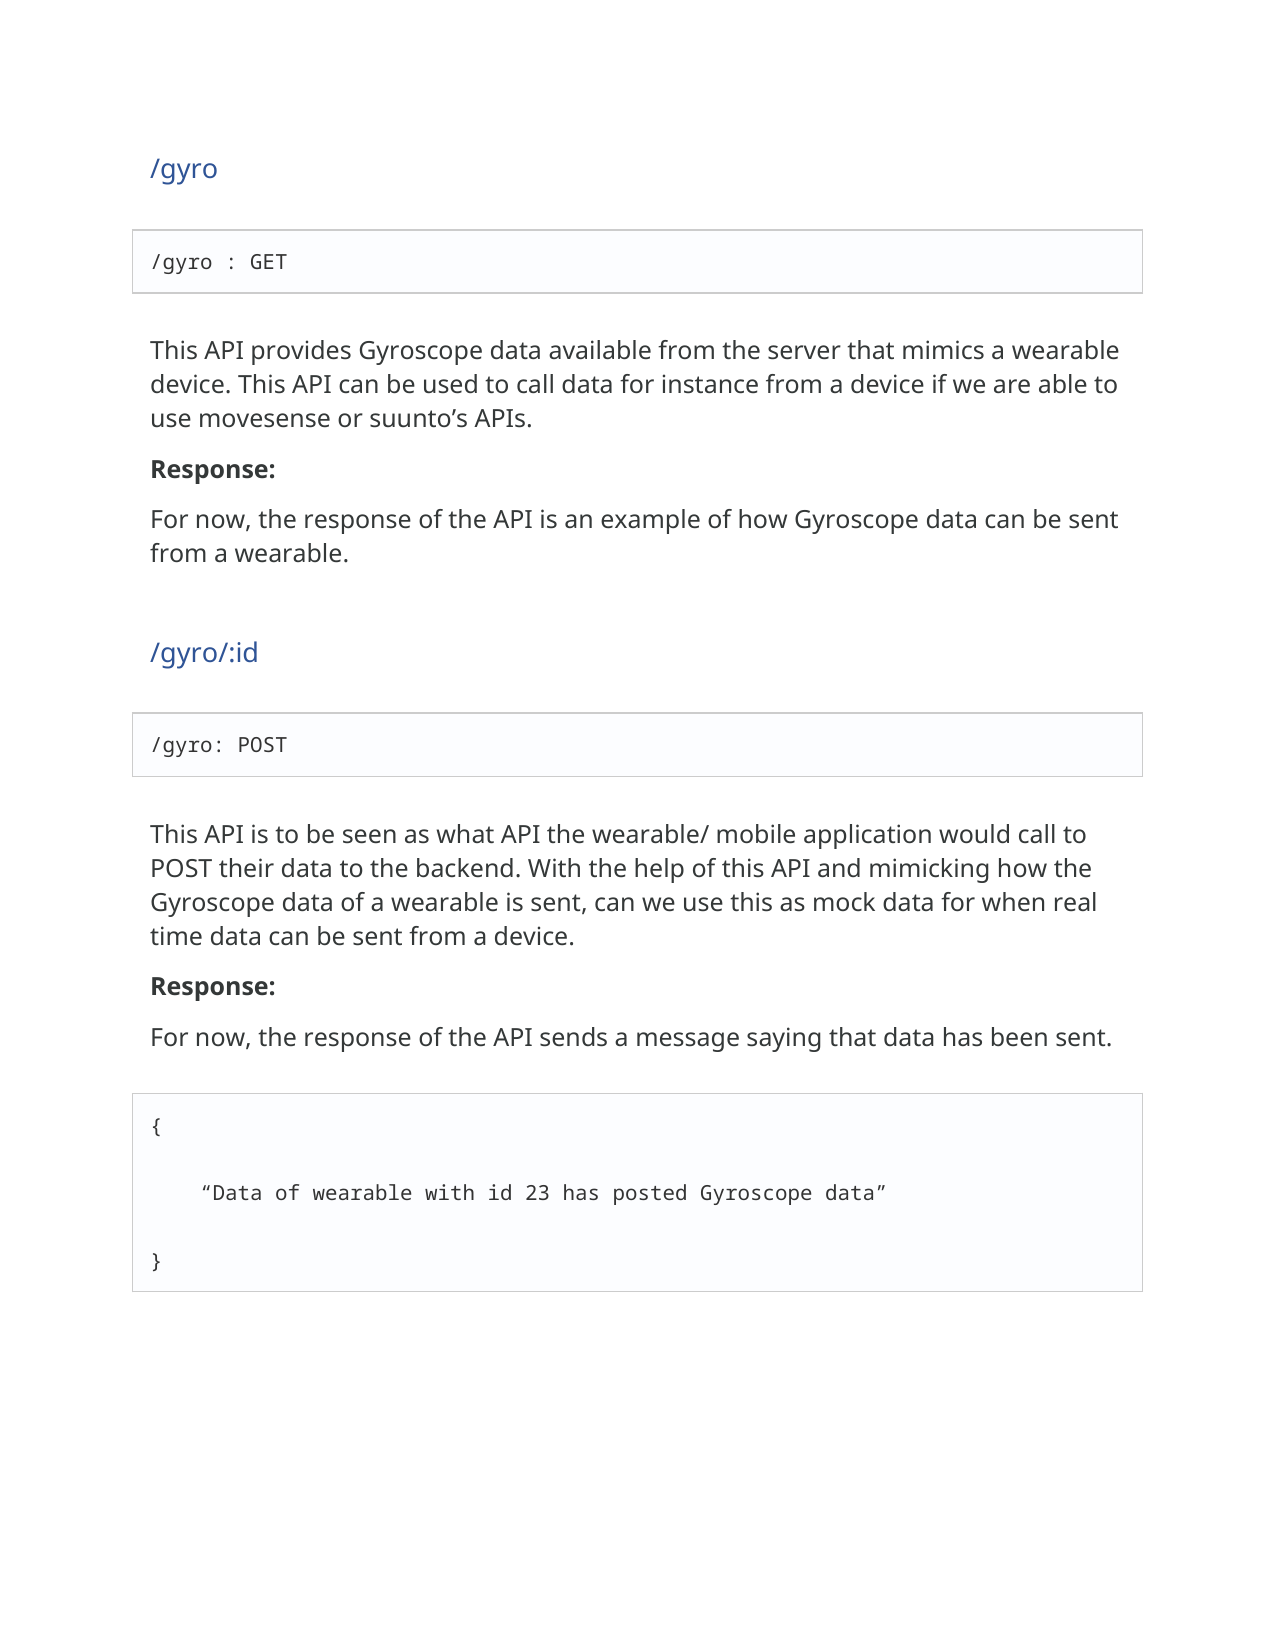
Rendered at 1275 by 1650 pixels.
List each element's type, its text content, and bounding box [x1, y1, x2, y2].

text /gyro : GET [133, 231, 1142, 292]
text This API is to be seen as what API the wearable/ mobile application would call to POST their data to the backend. With the help of this API and mimicking how the Gyroscope data of a wearable is sent, can we use this as mock data for when real time data can be sent from a device. [150, 816, 1125, 952]
text This API provides Gyroscope data available from the server that mimics a wearable device. This API can be used to call data for instance from a device if we are able to use movesense or suunto’s APIs. [150, 333, 1125, 435]
text For now, the response of the API sends a message saying that data has been sent. [150, 1019, 1125, 1053]
subtitle /gyro [150, 150, 1125, 187]
text Response: [150, 969, 1125, 1003]
subtitle /gyro/:id [150, 633, 1125, 670]
text For now, the response of the API is an example of how Gyroscope data can be sent from a wearable. [150, 502, 1125, 570]
text { [133, 1094, 1142, 1139]
text Response: [150, 451, 1125, 486]
text /gyro: POST [133, 714, 1142, 776]
text } [133, 1228, 1142, 1291]
text “Data of wearable with id 23 has posted Gyroscope data” [133, 1160, 1142, 1207]
